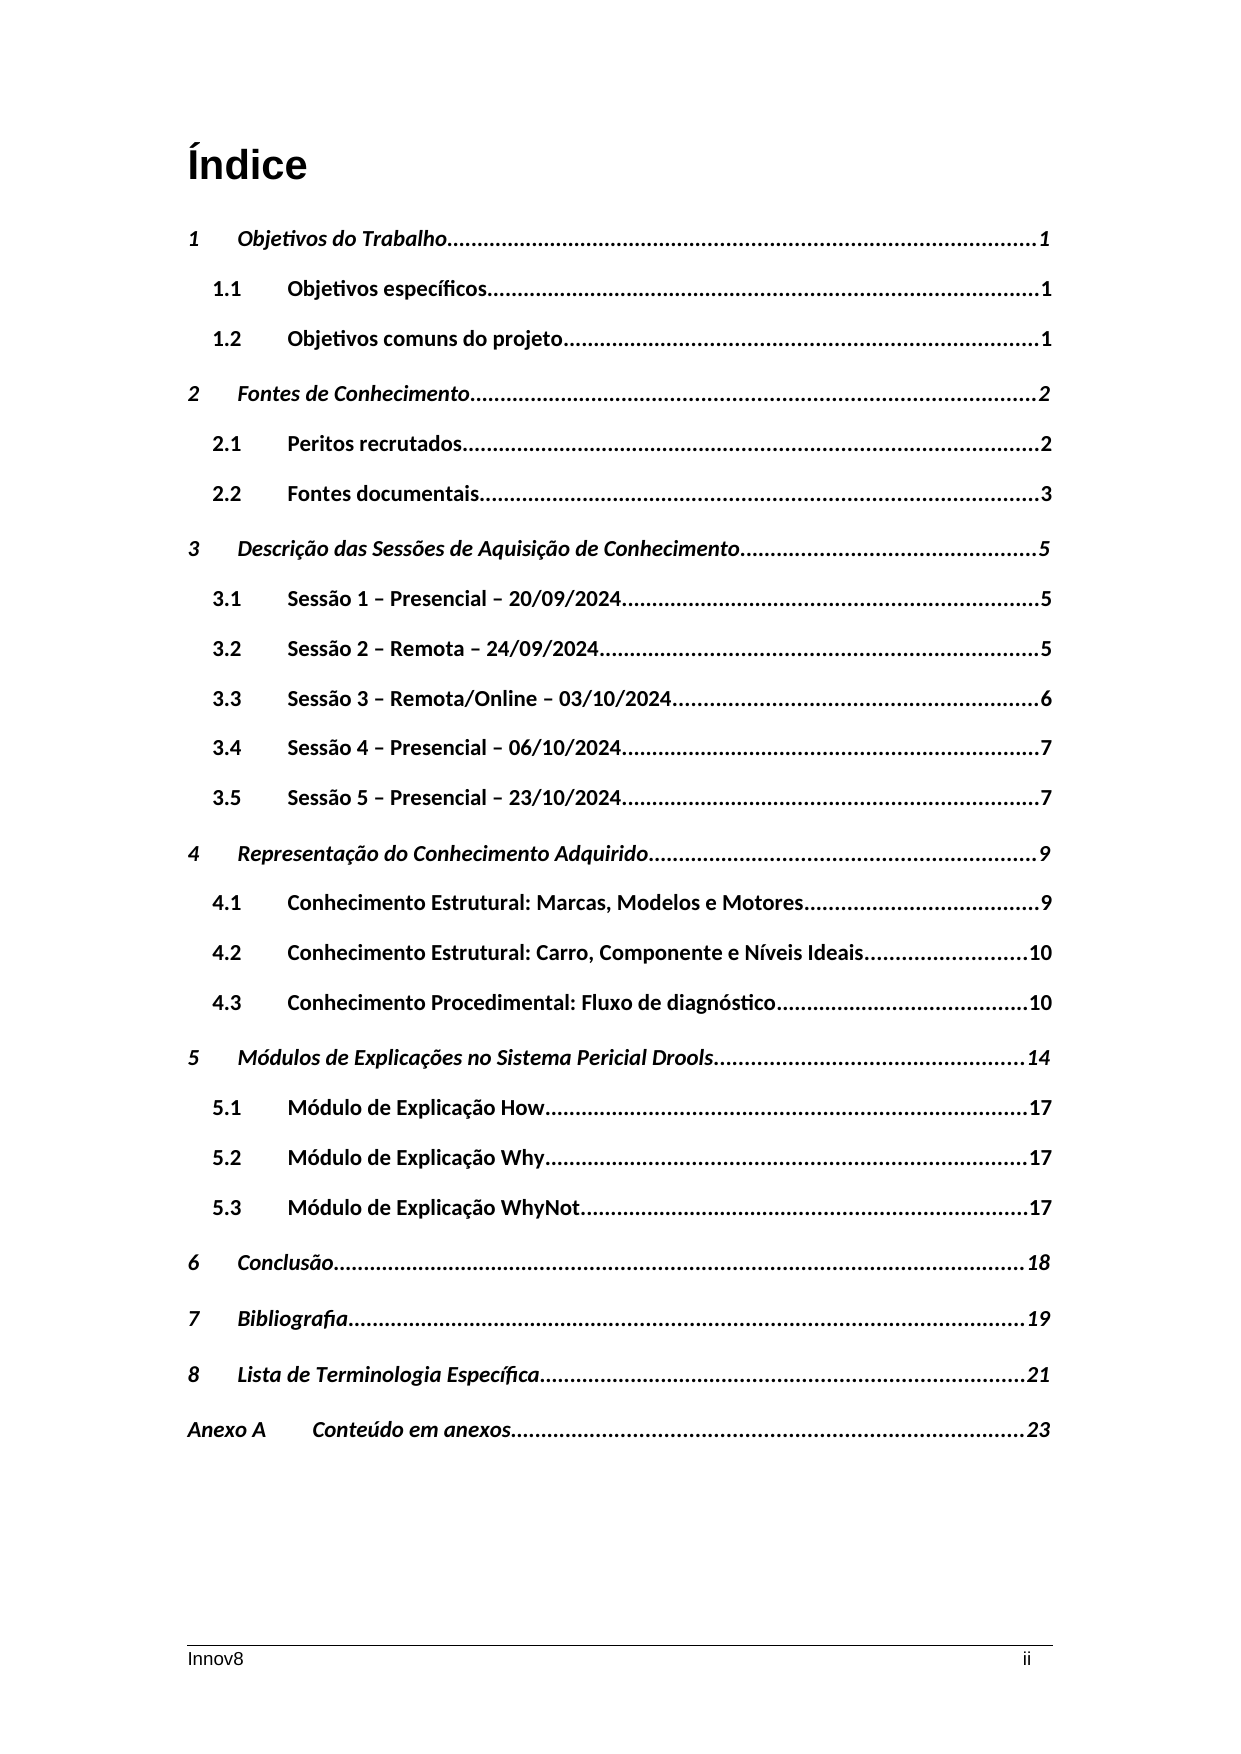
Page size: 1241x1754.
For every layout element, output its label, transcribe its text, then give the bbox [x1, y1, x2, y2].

text 3.3 Sessão 3 – Remota/Online – 03/10/2024 6 [212, 684, 1053, 712]
text 3 Descrição das Sessões de Aquisição de Conhecimento 5 [187, 534, 1053, 563]
text 3.2 Sessão 2 – Remota – 24/09/2024 5 [212, 634, 1053, 662]
text 5.1 Módulo de Explicação How 17 [212, 1093, 1053, 1121]
text 5.2 Módulo de Explicação Why 17 [212, 1143, 1053, 1171]
text 2.1 Peritos recrutados 2 [212, 429, 1053, 457]
text 3.1 Sessão 1 – Presencial – 20/09/2024 5 [212, 584, 1053, 612]
text 4.1 Conhecimento Estrutural: Marcas, Modelos e Motores 9 [212, 888, 1053, 916]
text 1.1 Objetivos específicos 1 [212, 274, 1053, 302]
text 5 Módulos de Explicações no Sistema Pericial Drools 14 [187, 1043, 1053, 1072]
text 1 Objetivos do Trabalho 1 [187, 224, 1053, 252]
text 4.3 Conhecimento Procedimental: Fluxo de diagnóstico 10 [212, 988, 1053, 1016]
text 2 Fontes de Conhecimento 2 [187, 379, 1053, 407]
text 5.3 Módulo de Explicação WhyNot 17 [212, 1193, 1053, 1221]
text 4 Representação do Conhecimento Adquirido 9 [187, 839, 1053, 867]
text Anexo A Conteúdo em anexos 23 [187, 1416, 1053, 1443]
text 1.2 Objetivos comuns do projeto 1 [212, 324, 1053, 352]
text 3.5 Sessão 5 – Presencial – 23/10/2024 7 [212, 783, 1053, 811]
text 8 Lista de Terminologia Específica 21 [187, 1360, 1053, 1388]
text 3.4 Sessão 4 – Presencial – 06/10/2024 7 [212, 733, 1053, 761]
text 6 Conclusão 18 [187, 1248, 1053, 1276]
text Índice [187, 140, 1053, 188]
text 2.2 Fontes documentais 3 [212, 479, 1053, 507]
text 4.2 Conhecimento Estrutural: Carro, Componente e Níveis Ideais 10 [212, 938, 1053, 966]
text 7 Bibliografia 19 [187, 1304, 1053, 1332]
